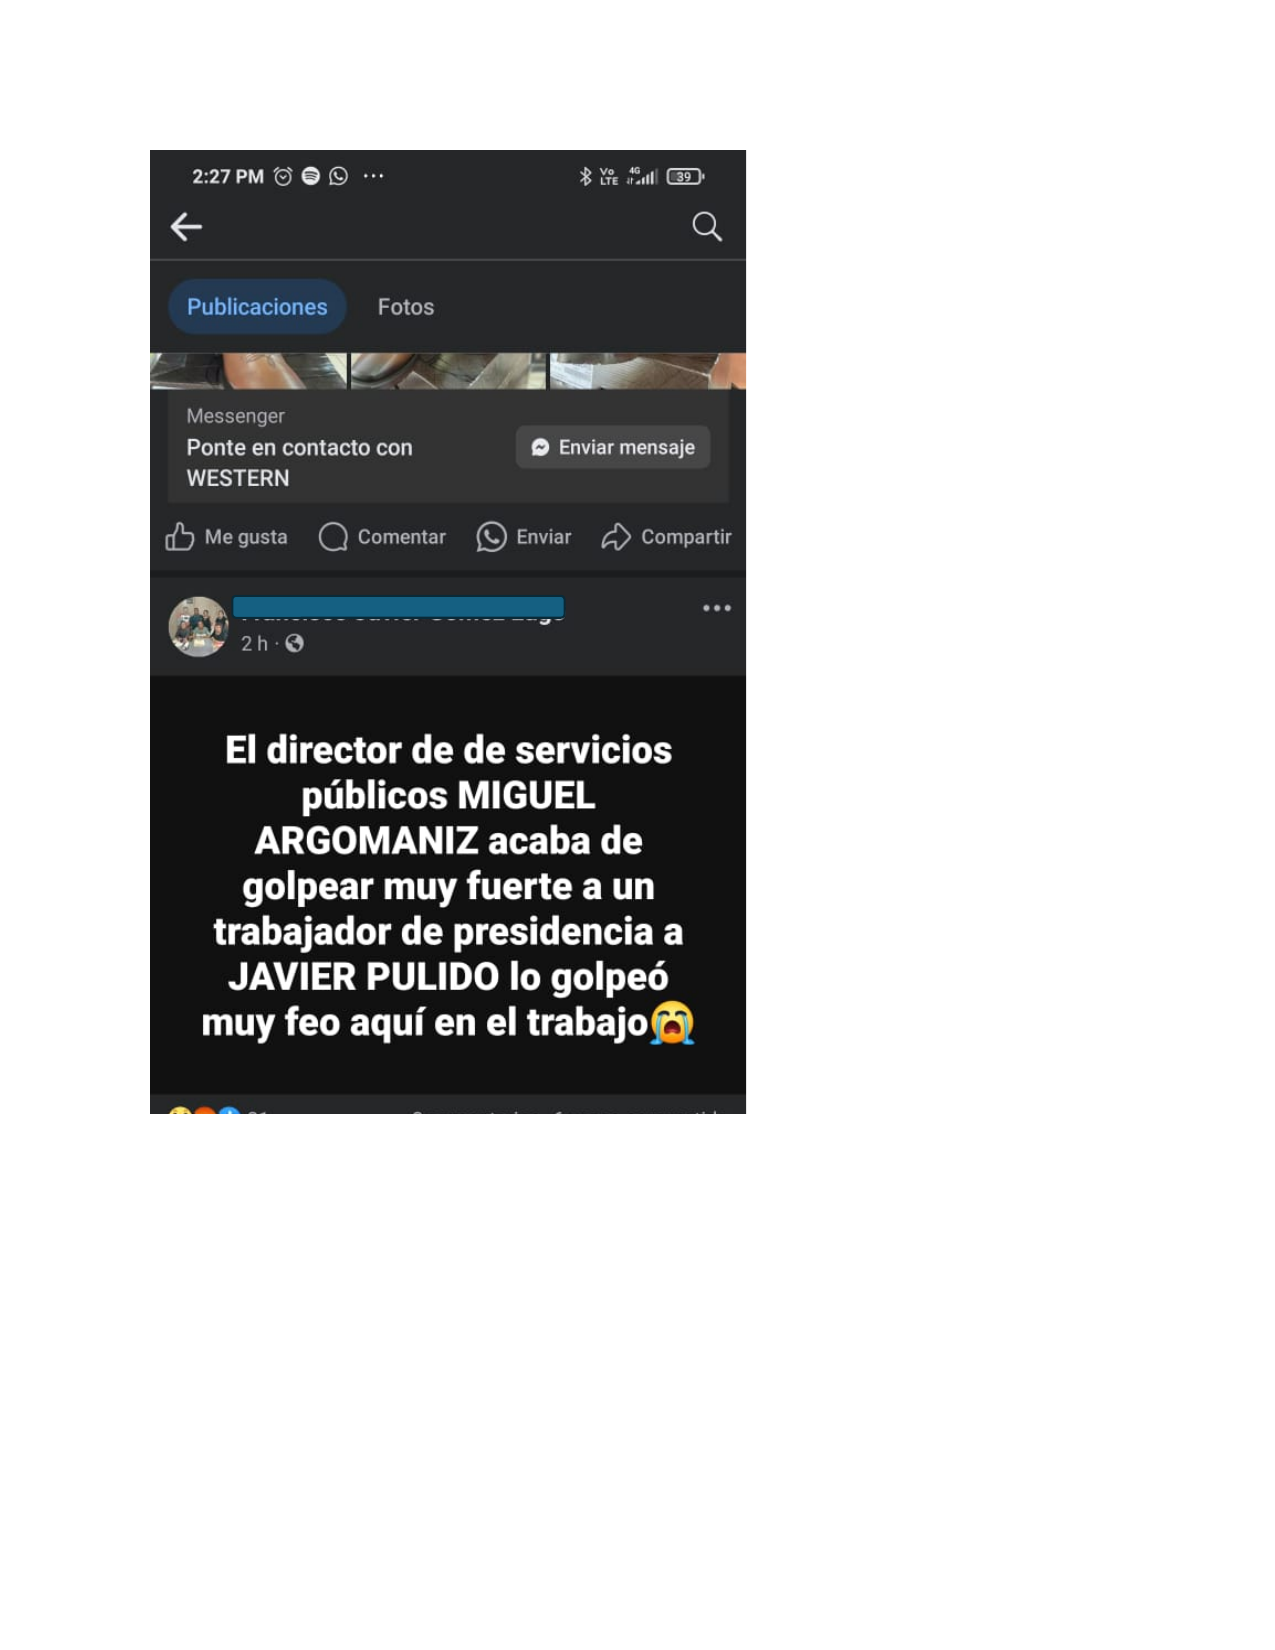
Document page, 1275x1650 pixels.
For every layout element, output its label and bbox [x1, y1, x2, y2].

picture [150, 150, 747, 1114]
